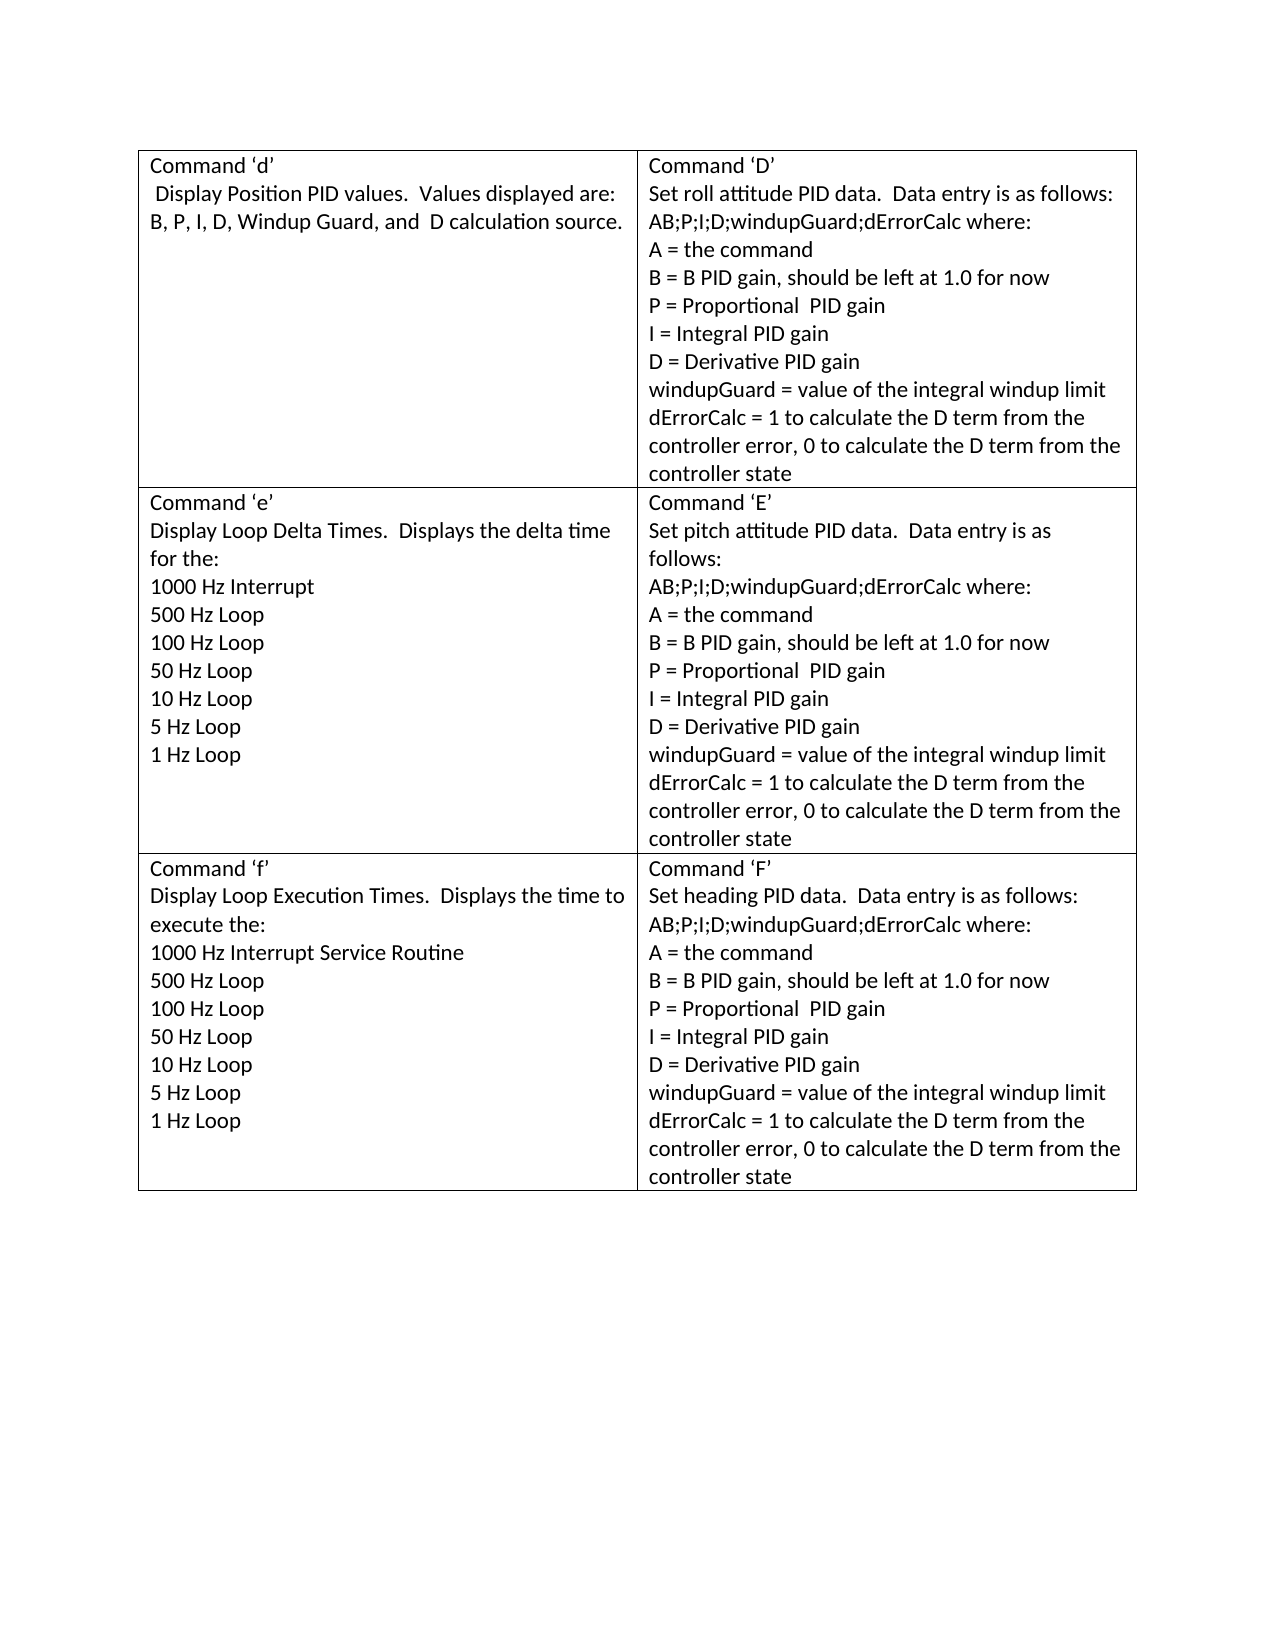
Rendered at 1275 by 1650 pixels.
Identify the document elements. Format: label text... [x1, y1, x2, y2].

table_cell Command ‘e’ Display Loop Delta Times. Displays the delta time for the: 1000 Hz Interrupt 500 Hz Loop 100 Hz Loop 50 Hz Loop 10 Hz Loop 5 Hz Loop 1 Hz Loop [139, 488, 637, 853]
table_cell Command ‘f’ Display Loop Execution Times. Displays the time to execute the: 1000 Hz Interrupt Service Routine 500 Hz Loop 100 Hz Loop 50 Hz Loop 10 Hz Loop 5 Hz Loop 1 Hz Loop [139, 854, 637, 1190]
table_cell Command ‘E’ Set pitch attitude PID data. Data entry is as follows: AB;P;I;D;windupGuard;dErrorCalc where: A = the command B = B PID gain, should be left at 1.0 for now P = Proportional PID gain I = Integral PID gain D = Derivative PID gain windupGuard = value of the integral windup limit dErrorCalc = 1 to calculate the D term from the controller error, 0 to calculate the D term from the controller state [638, 488, 1136, 853]
table_cell Command ‘d’ Display Position PID values. Values displayed are: B, P, I, D, Windup Guard, and D calculation source. [139, 151, 637, 487]
table_cell Command ‘F’ Set heading PID data. Data entry is as follows: AB;P;I;D;windupGuard;dErrorCalc where: A = the command B = B PID gain, should be left at 1.0 for now P = Proportional PID gain I = Integral PID gain D = Derivative PID gain windupGuard = value of the integral windup limit dErrorCalc = 1 to calculate the D term from the controller error, 0 to calculate the D term from the controller state [638, 854, 1136, 1190]
table_cell Command ‘D’ Set roll attitude PID data. Data entry is as follows: AB;P;I;D;windupGuard;dErrorCalc where: A = the command B = B PID gain, should be left at 1.0 for now P = Proportional PID gain I = Integral PID gain D = Derivative PID gain windupGuard = value of the integral windup limit dErrorCalc = 1 to calculate the D term from the controller error, 0 to calculate the D term from the controller state [638, 151, 1136, 487]
